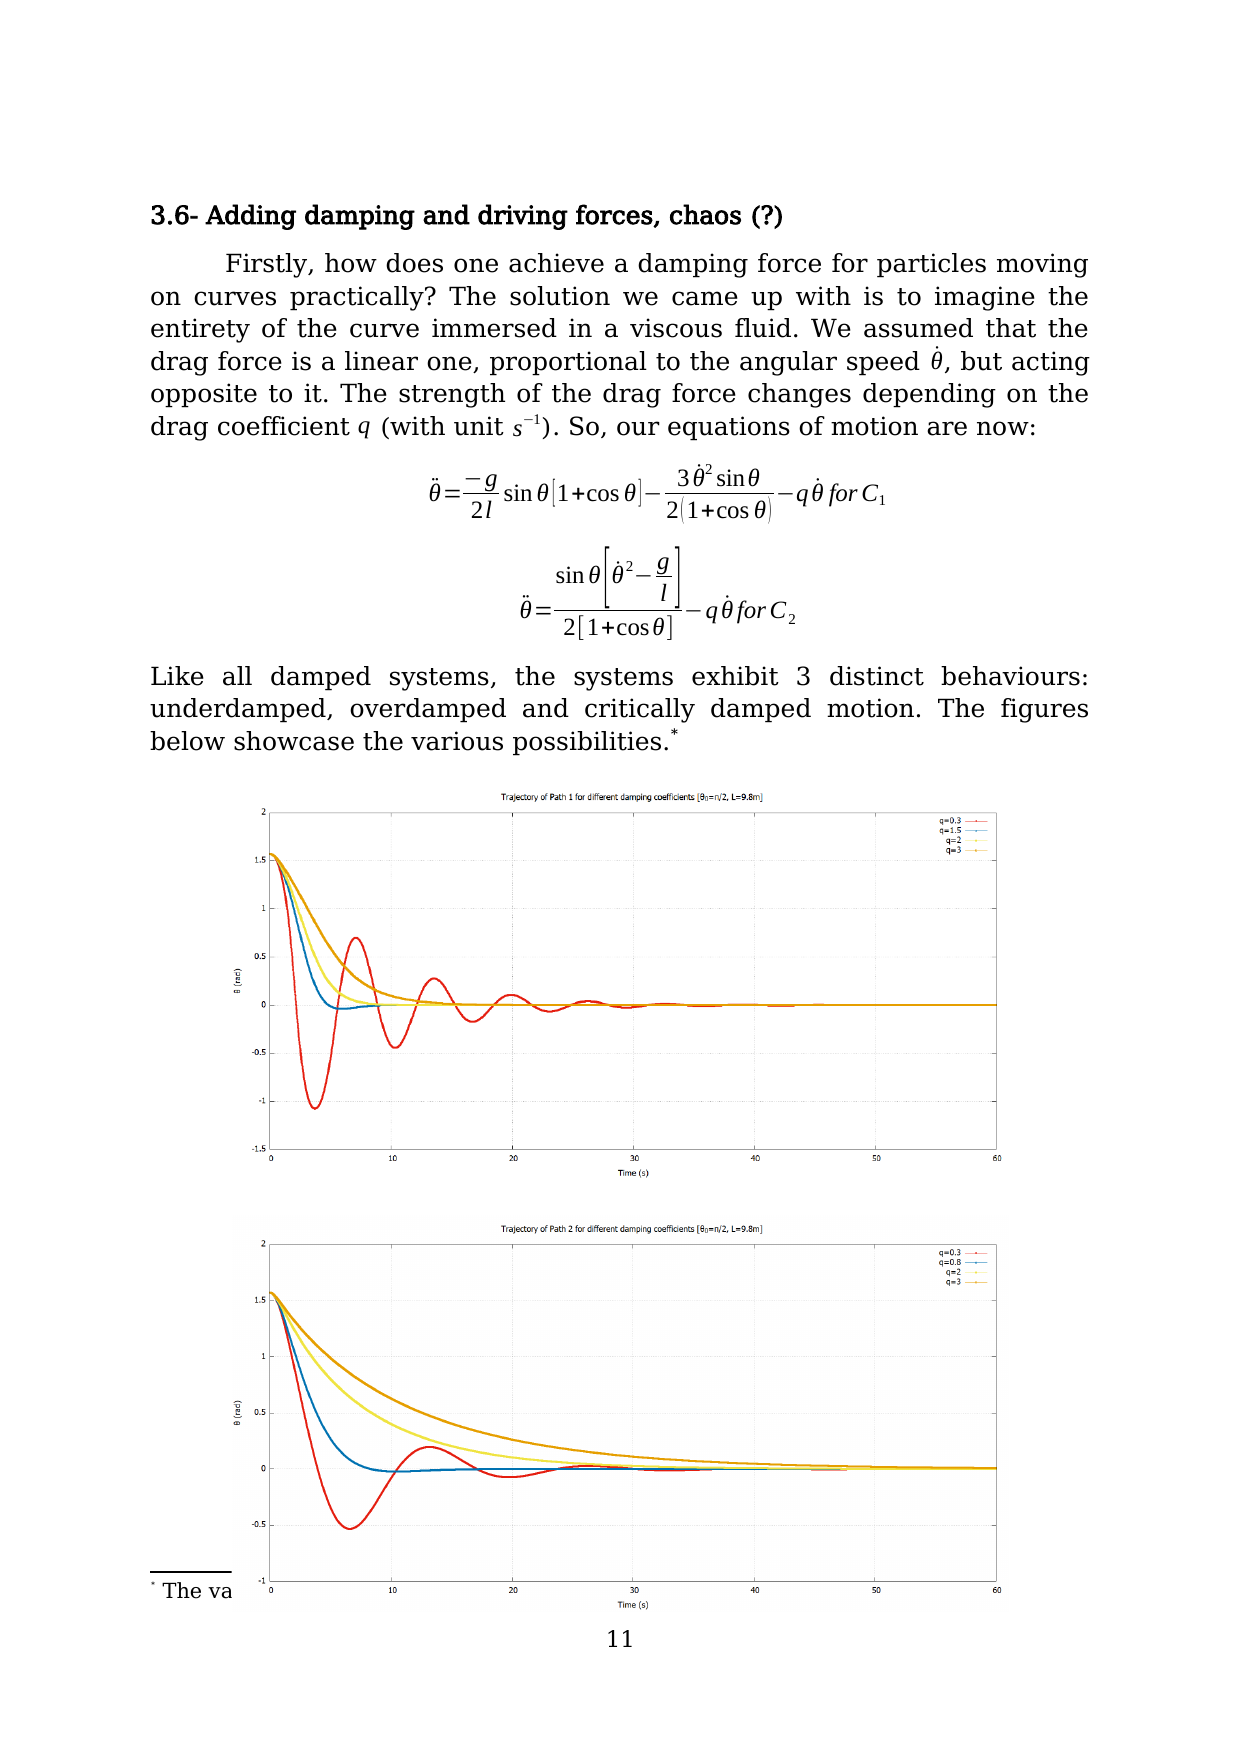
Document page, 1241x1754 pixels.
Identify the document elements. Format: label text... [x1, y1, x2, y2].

picture [231, 1215, 1009, 1612]
picture [231, 783, 1009, 1180]
text Like all damped systems, the systems exhibit 3 distinct behaviours: underdamped, overdamped and critically damped motion. The figures below showcase the various possibilities. [150, 660, 1090, 755]
text 3.6- Adding damping and driving forces, chaos (?) [150, 199, 1090, 229]
